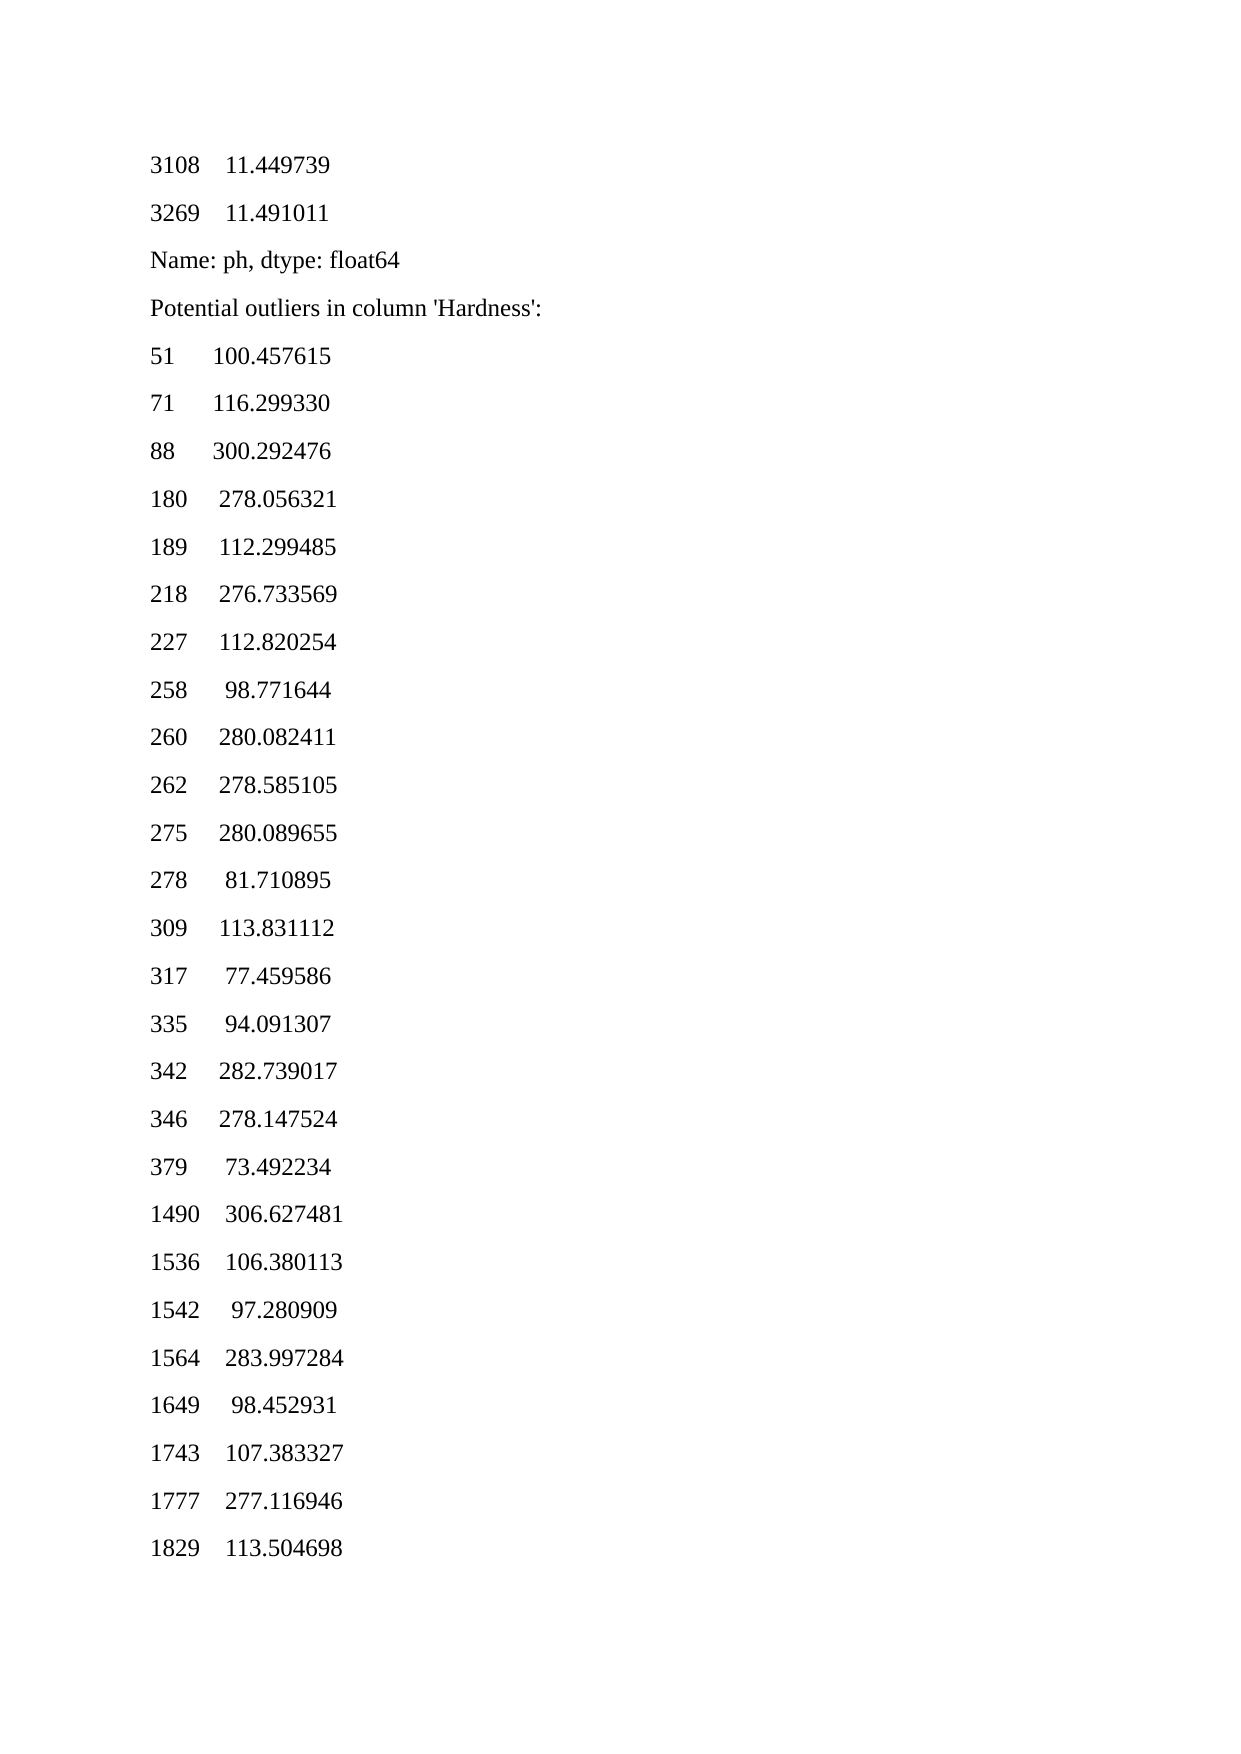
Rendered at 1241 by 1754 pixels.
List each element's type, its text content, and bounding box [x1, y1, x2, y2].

text 275 280.089655 [150, 818, 1090, 847]
text 260 280.082411 [150, 722, 1090, 751]
text 1649 98.452931 [150, 1390, 1090, 1419]
text 189 112.299485 [150, 532, 1090, 560]
text 342 282.739017 [150, 1056, 1090, 1085]
text 227 112.820254 [150, 627, 1090, 656]
text Name: ph, dtype: float64 [150, 245, 1090, 274]
text 335 94.091307 [150, 1009, 1090, 1037]
text 262 278.585105 [150, 770, 1090, 799]
text 379 73.492234 [150, 1152, 1090, 1181]
text 1490 306.627481 [150, 1199, 1090, 1228]
text 1536 106.380113 [150, 1247, 1090, 1276]
text 71 116.299330 [150, 388, 1090, 417]
text 278 81.710895 [150, 866, 1090, 894]
text 180 278.056321 [150, 484, 1090, 513]
text 317 77.459586 [150, 961, 1090, 990]
text 1542 97.280909 [150, 1295, 1090, 1324]
text 88 300.292476 [150, 436, 1090, 465]
text 309 113.831112 [150, 913, 1090, 942]
text 1777 277.116946 [150, 1486, 1090, 1514]
text 218 276.733569 [150, 579, 1090, 608]
text 258 98.771644 [150, 675, 1090, 703]
text 3269 11.491011 [150, 198, 1090, 226]
text 51 100.457615 [150, 341, 1090, 369]
text 3108 11.449739 [150, 150, 1090, 179]
text 1564 283.997284 [150, 1343, 1090, 1371]
text 346 278.147524 [150, 1104, 1090, 1133]
text 1829 113.504698 [150, 1533, 1090, 1562]
text Potential outliers in column 'Hardness': [150, 293, 1090, 322]
text 1743 107.383327 [150, 1438, 1090, 1467]
